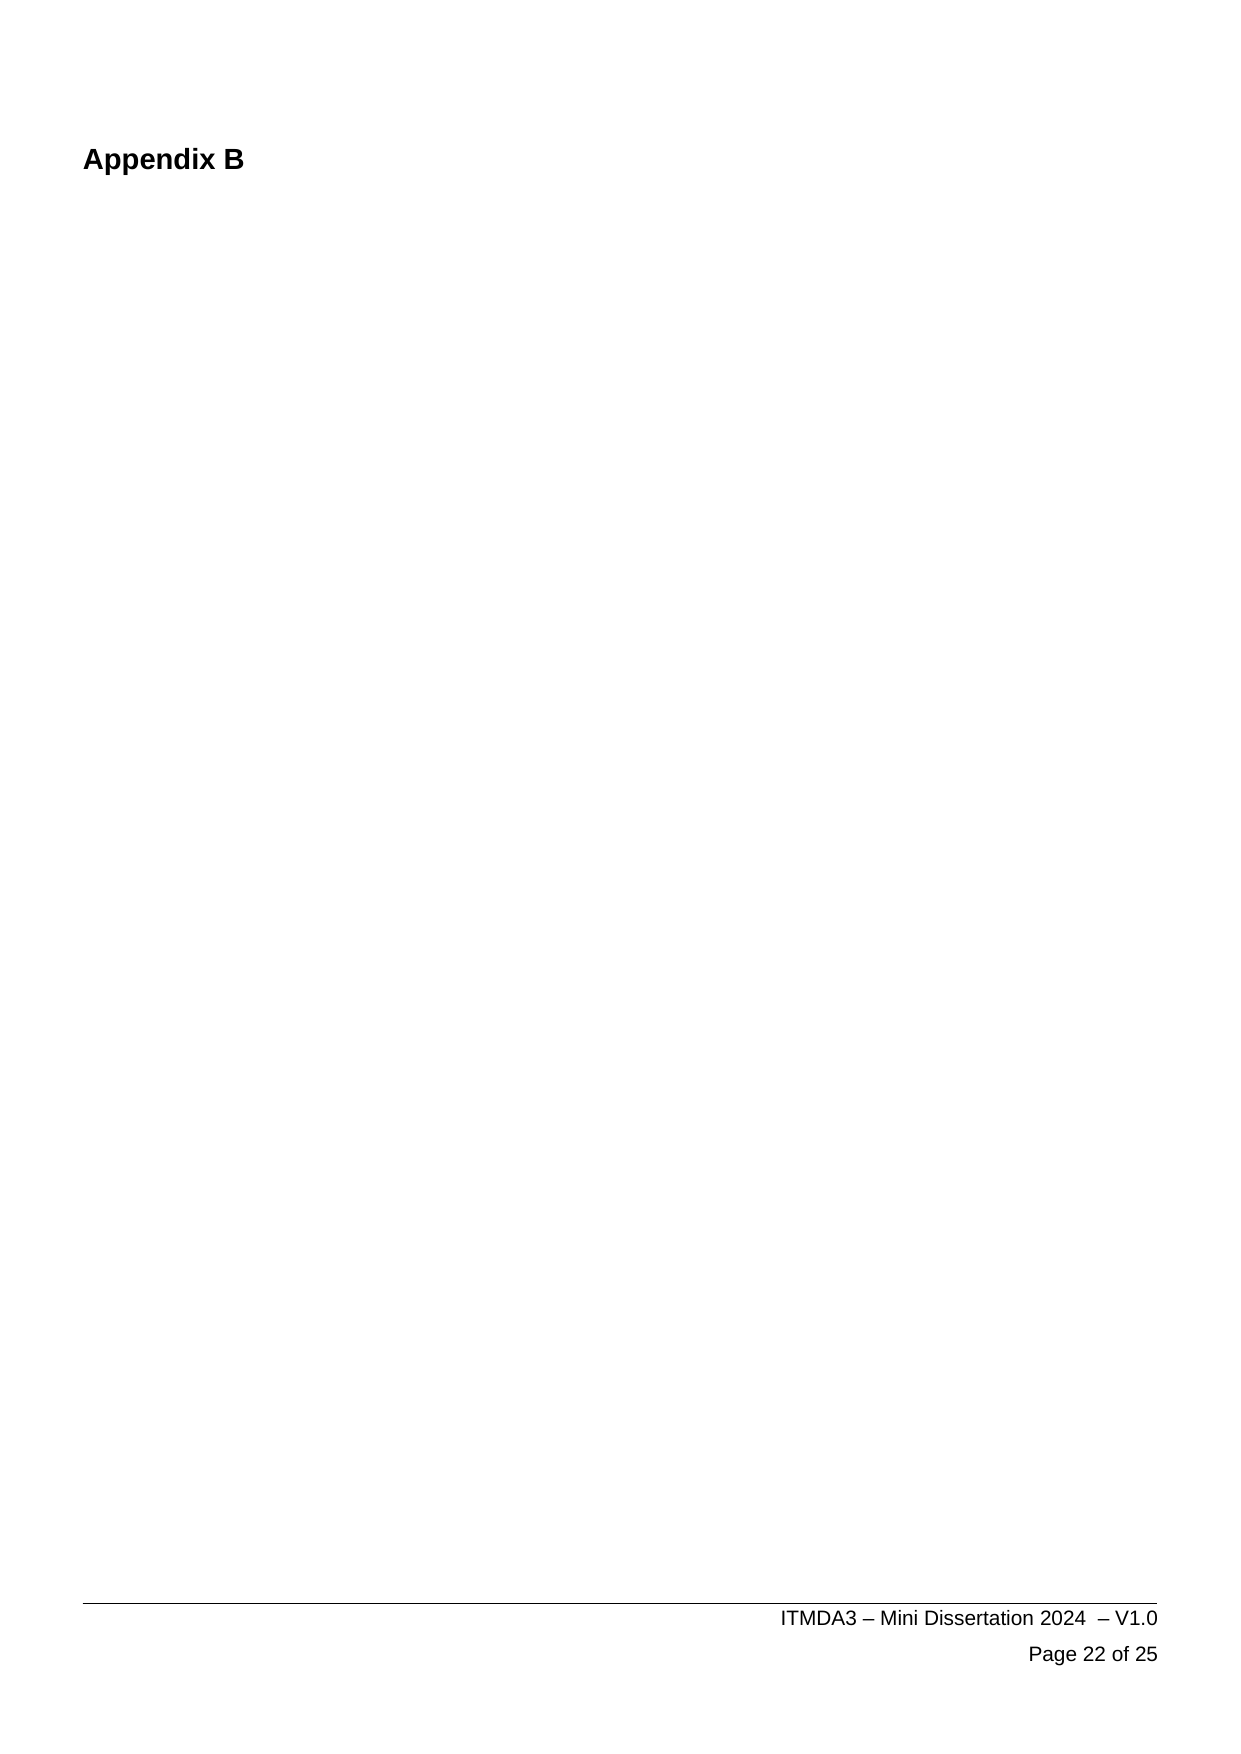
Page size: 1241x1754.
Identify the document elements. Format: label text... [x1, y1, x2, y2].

subtitle Appendix B [83, 142, 1157, 175]
